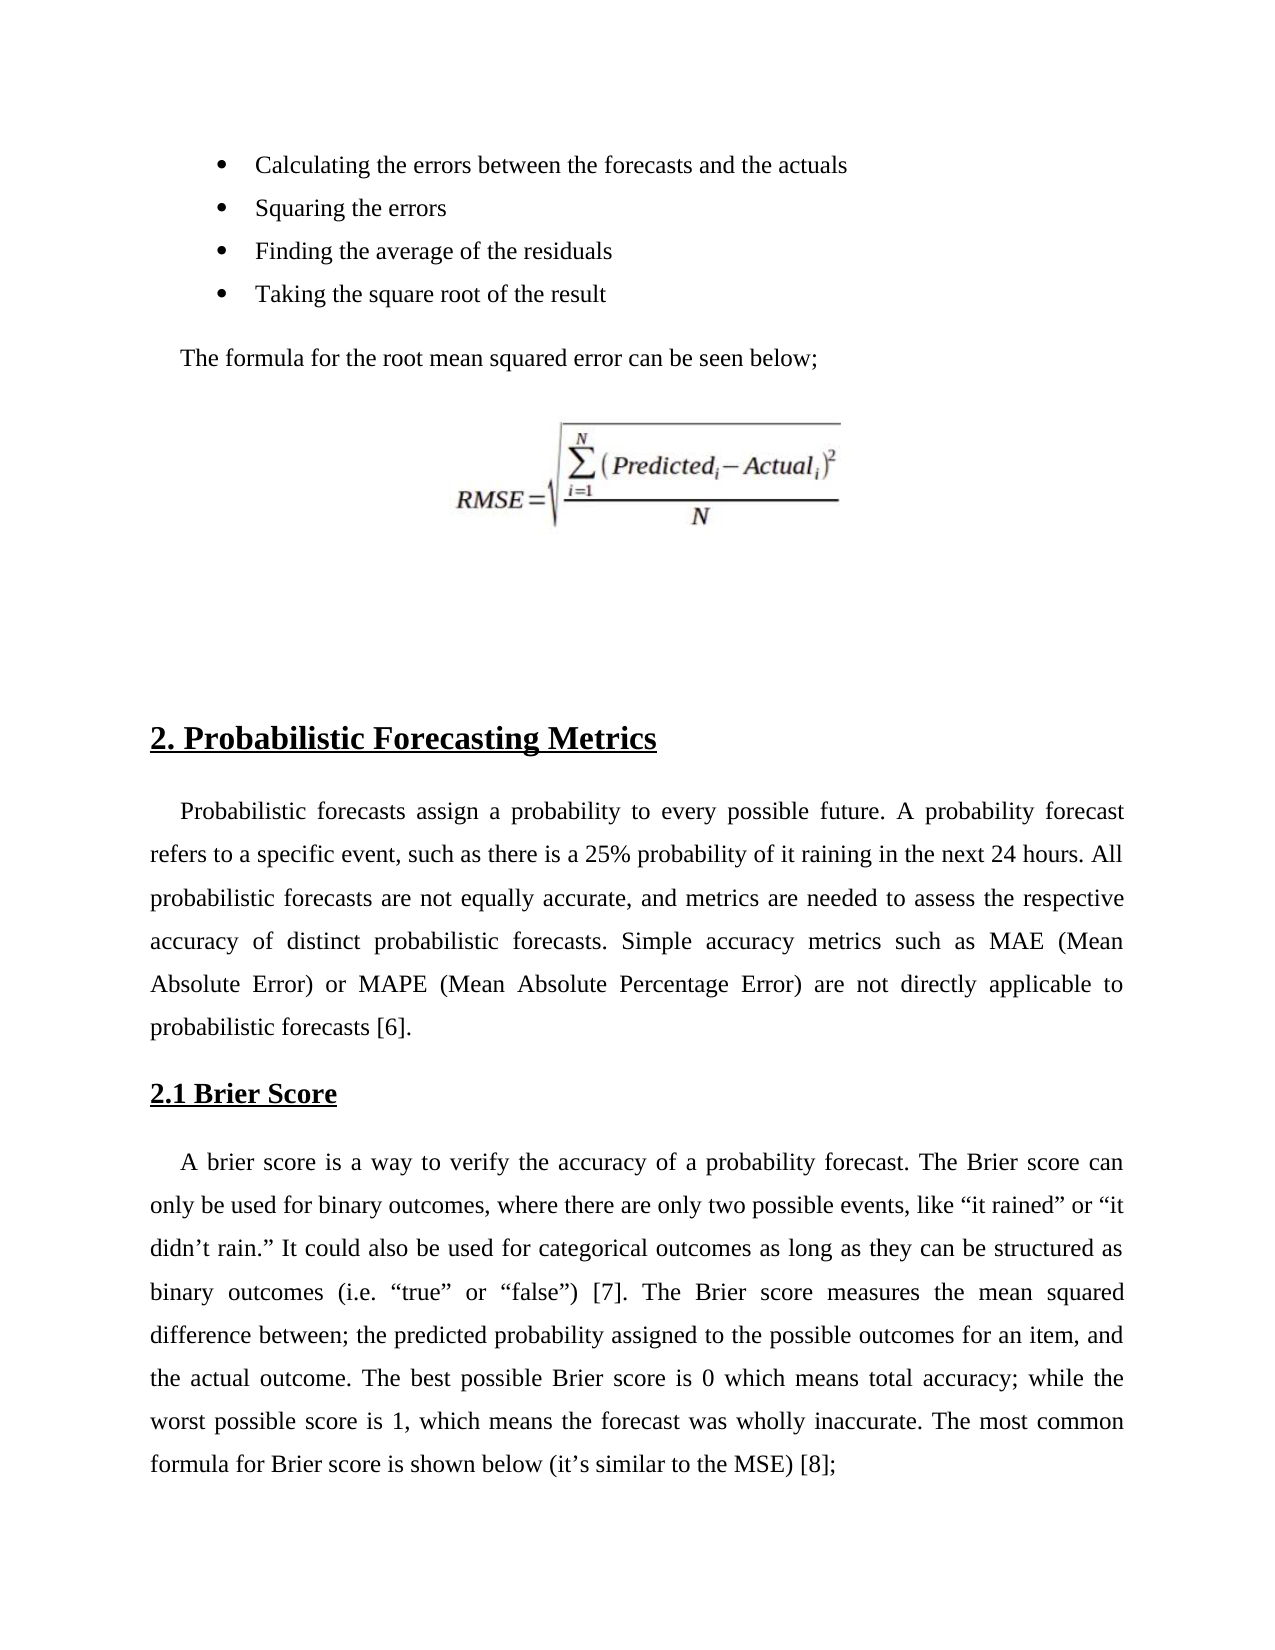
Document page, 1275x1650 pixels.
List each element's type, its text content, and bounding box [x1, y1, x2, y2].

subtitle 2. Probabilistic Forecasting Metrics [150, 718, 1125, 756]
text The formula for the root mean squared error can be seen below; [150, 343, 1125, 372]
list Calculating the errors between the forecasts and the actuals [217, 150, 1125, 179]
list Finding the average of the residuals [217, 236, 1125, 265]
list Squaring the errors [217, 193, 1125, 222]
text A brier score is a way to verify the accuracy of a probability forecast. The Brier score can only be used for binary outcomes, where there are only two possible events, like “it rained” or “it didn’t rain.” It could also be used for categorical outcomes as long as they can be structured as binary outcomes (i.e. “true” or “false”) [7]. The Brier score measures the mean squared difference between; the predicted probability assigned to the possible outcomes for an item, and the actual outcome. The best possible Brier score is 0 which means total accuracy; while the worst possible score is 1, which means the forecast was wholly inaccurate. The most common formula for Brier score is shown below (it’s similar to the MSE) [8]; [150, 1147, 1125, 1478]
picture [431, 407, 874, 555]
list Taking the square root of the result [217, 279, 1125, 308]
text Probabilistic forecasts assign a probability to every possible future. A probability forecast refers to a specific event, such as there is a 25% probability of it raining in the next 24 hours. All probabilistic forecasts are not equally accurate, and metrics are needed to assess the respective accuracy of distinct probabilistic forecasts. Simple accuracy metrics such as MAE (Mean Absolute Error) or MAPE (Mean Absolute Percentage Error) are not directly applicable to probabilistic forecasts [6]. [150, 796, 1125, 1041]
subtitle 2.1 Brier Score [150, 1076, 1125, 1109]
